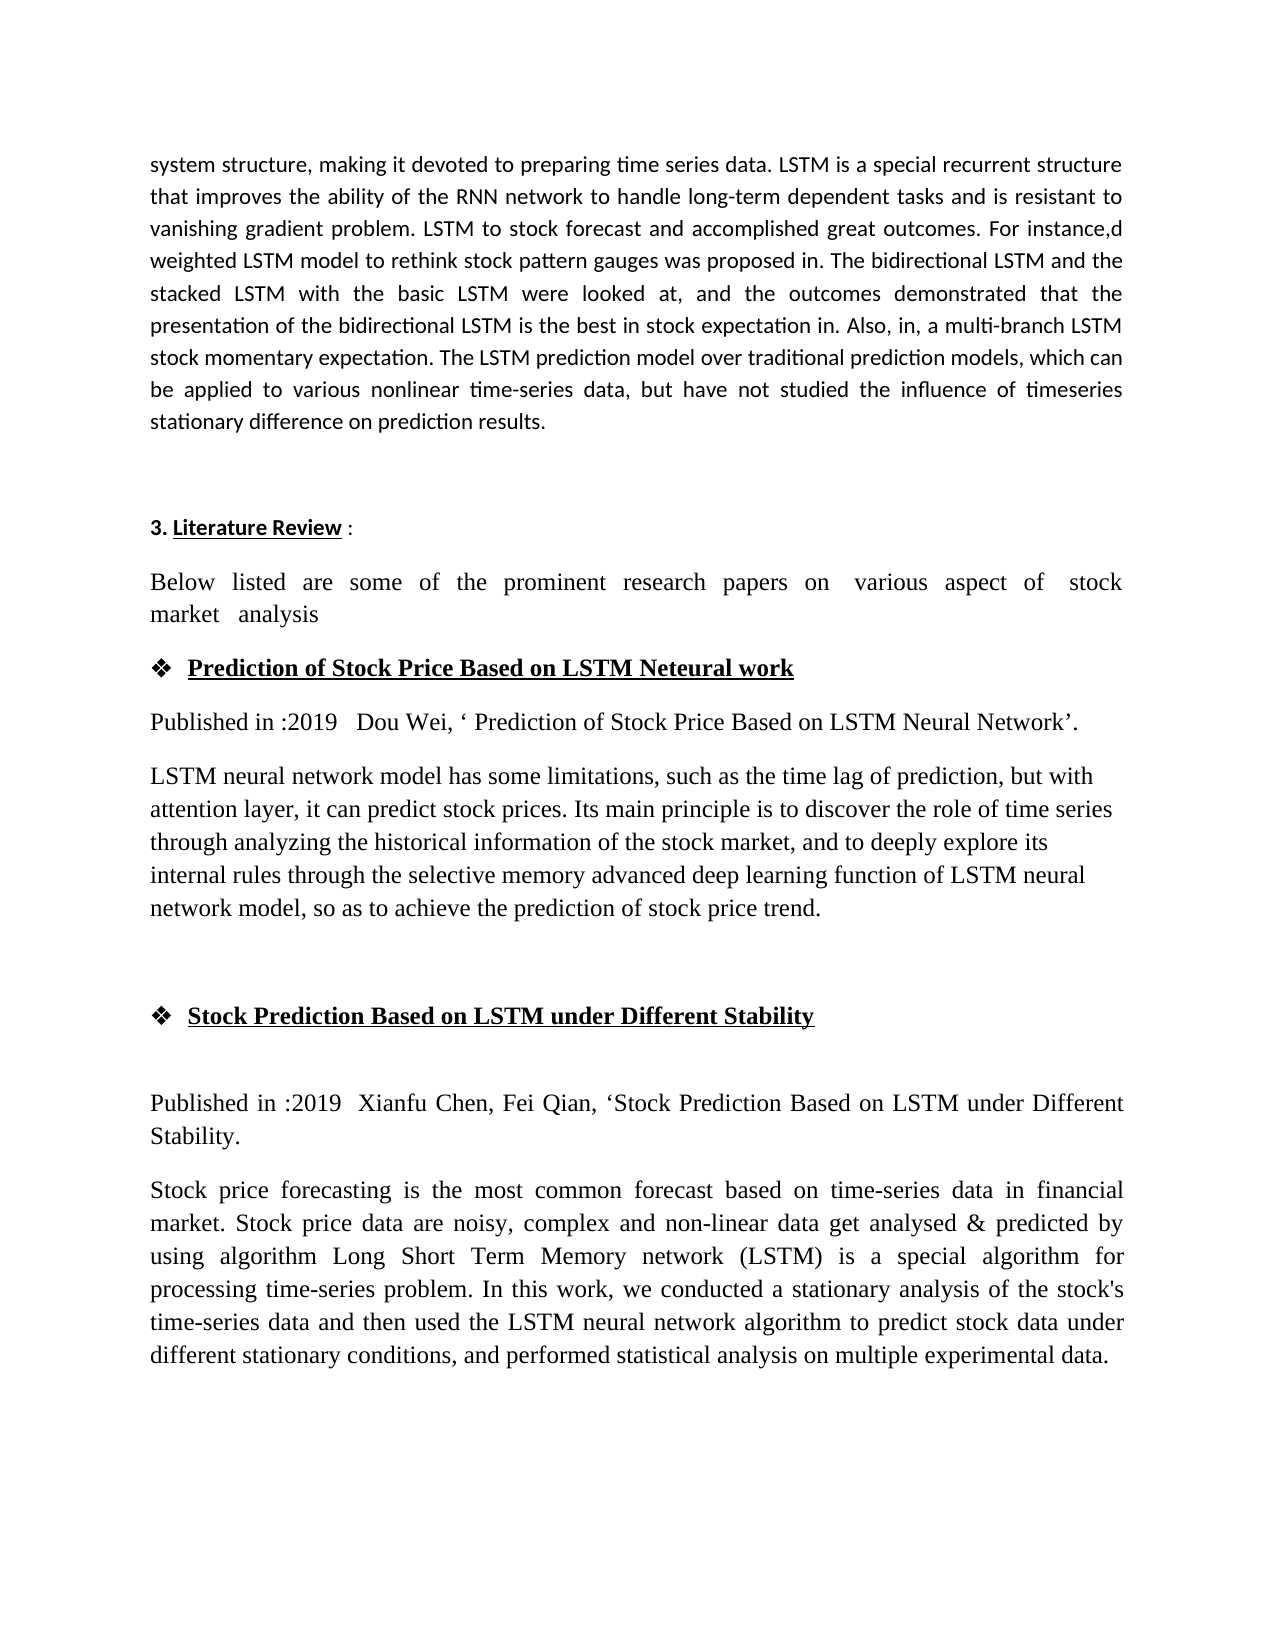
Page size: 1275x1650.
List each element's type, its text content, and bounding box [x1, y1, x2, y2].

text Published in :2019 Xianfu Chen, Fei Qian, ‘Stock Prediction Based on LSTM under Different Stability. [150, 1088, 1125, 1149]
text Published in :2019 Dou Wei, ‘ Prediction of Stock Price Based on LSTM Neural Network’. [150, 707, 1125, 736]
text LSTM neural network model has some limitations, such as the time lag of prediction, but with attention layer, it can predict stock prices. Its main principle is to discover the role of time series through analyzing the historical information of the stock market, and to deeply explore its internal rules through the selective memory advanced deep learning function of LSTM neural network model, so as to achieve the prediction of stock price trend. [150, 761, 1125, 922]
text Below listed are some of the prominent research papers on various aspect of stock market analysis [150, 567, 1125, 628]
text 3. Literature Review : [150, 513, 1125, 542]
text Stock price forecasting is the most common forecast based on time-series data in financial market. Stock price data are noisy, complex and non-linear data get analysed & predicted by using algorithm Long Short Term Memory network (LSTM) is a special algorithm for processing time-series problem. In this work, we conducted a stationary analysis of the stock's time-series data and then used the LSTM neural network algorithm to predict stock data under different stationary conditions, and performed statistical analysis on multiple experimental data. [150, 1175, 1125, 1368]
list Stock Prediction Based on LSTM under Different Stability [150, 1001, 1125, 1030]
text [150, 150, 1125, 436]
list Prediction of Stock Price Based on LSTM Neteural work [150, 653, 1125, 682]
